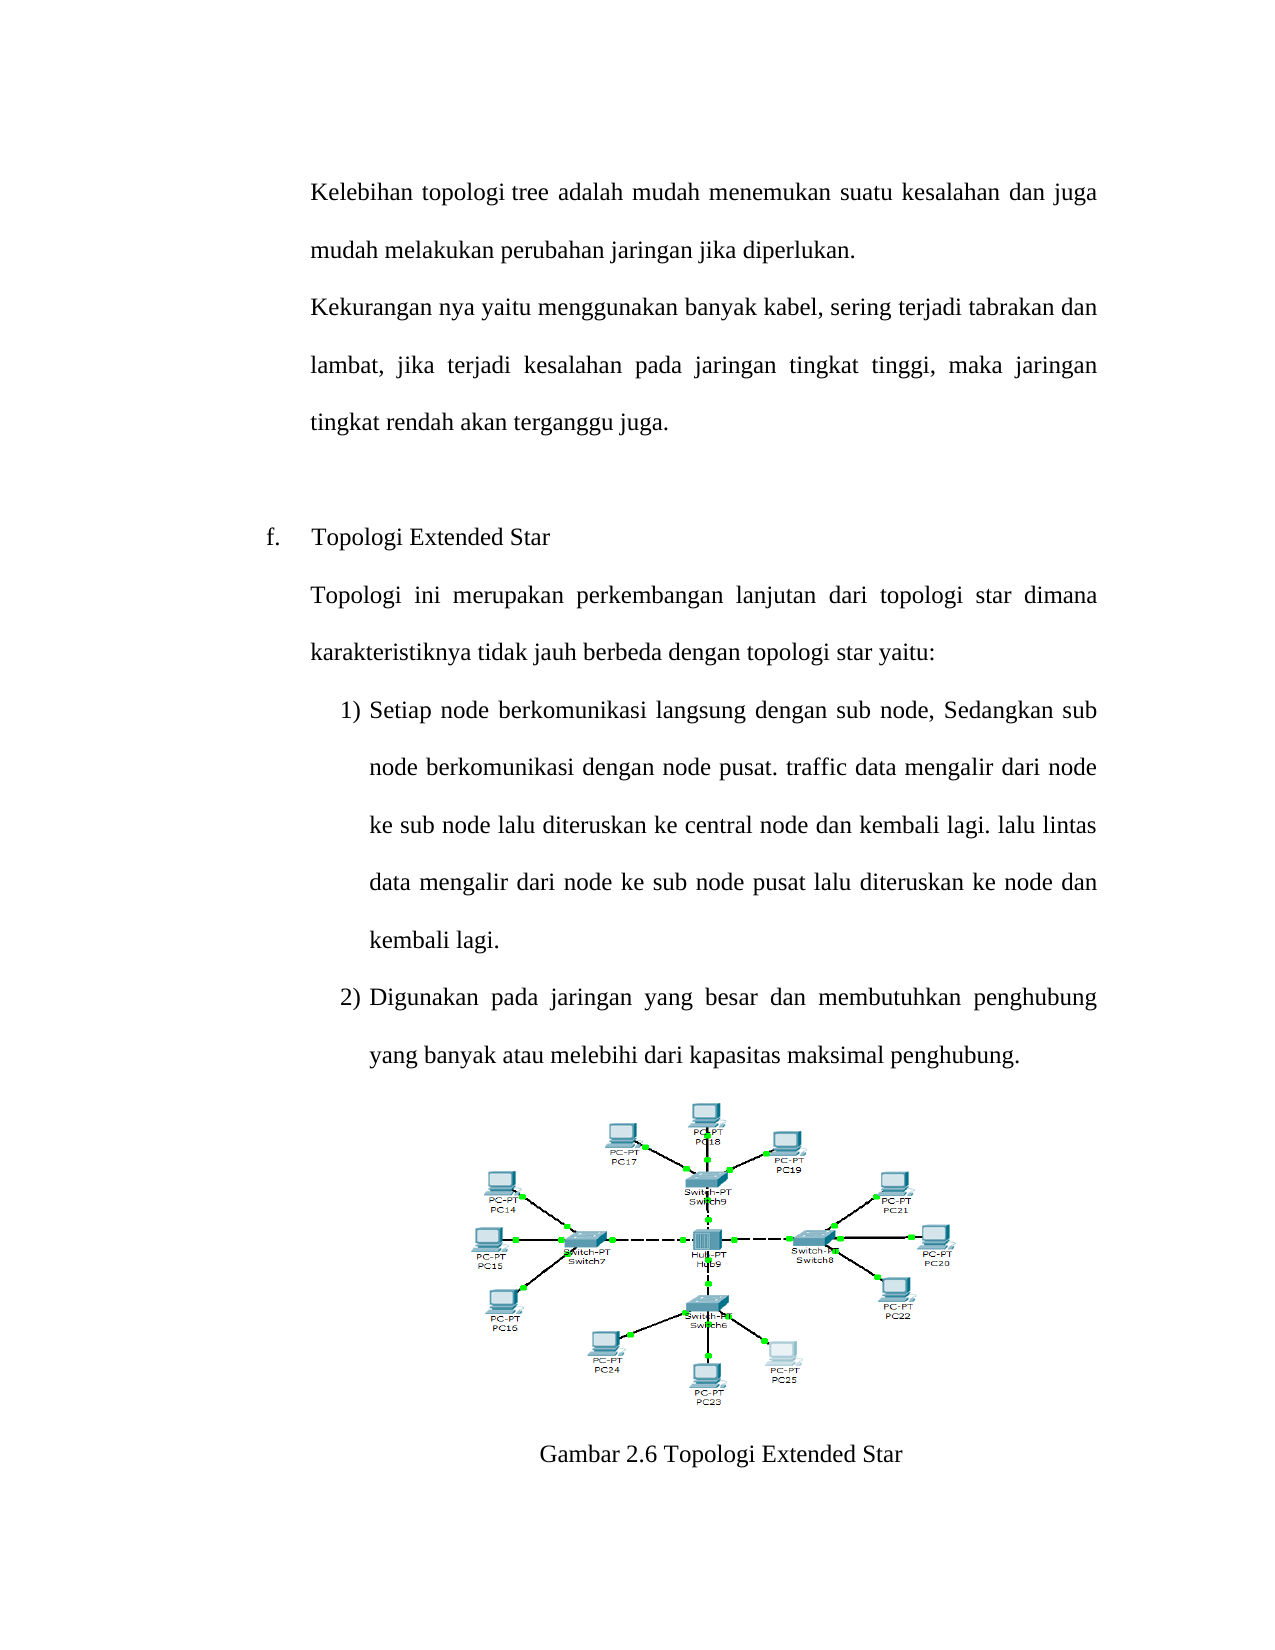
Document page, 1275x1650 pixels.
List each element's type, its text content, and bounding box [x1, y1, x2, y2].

list Topologi Extended Star [266, 522, 1098, 551]
picture [438, 1097, 1003, 1412]
list Setiap node berkomunikasi langsung dengan sub node, Sedangkan sub node berkomunikasi dengan node pusat. traffic data mengalir dari node ke sub node lalu diteruskan ke central node dan kembali lagi. lalu lintas data mengalir dari node ke sub node pusat lalu diteruskan ke node dan kembali lagi. [340, 695, 1098, 953]
list Kelebihan topologi tree adalah mudah menemukan suatu kesalahan dan juga mudah melakukan perubahan jaringan jika diperlukan. [310, 177, 1098, 263]
text Topologi ini merupakan perkembangan lanjutan dari topologi star dimana karakteristiknya tidak jauh berbeda dengan topologi star yaitu: [310, 580, 1098, 666]
list Digunakan pada jaringan yang besar dan membutuhkan penghubung yang banyak atau melebihi dari kapasitas maksimal penghubung. [340, 982, 1098, 1068]
list Kekurangan nya yaitu menggunakan banyak kabel, sering terjadi tabrakan dan lambat, jika terjadi kesalahan pada jaringan tingkat tinggi, maka jaringan tingkat rendah akan terganggu juga. [310, 292, 1098, 436]
text Gambar 2.6 Topologi Extended Star [344, 1439, 1098, 1468]
